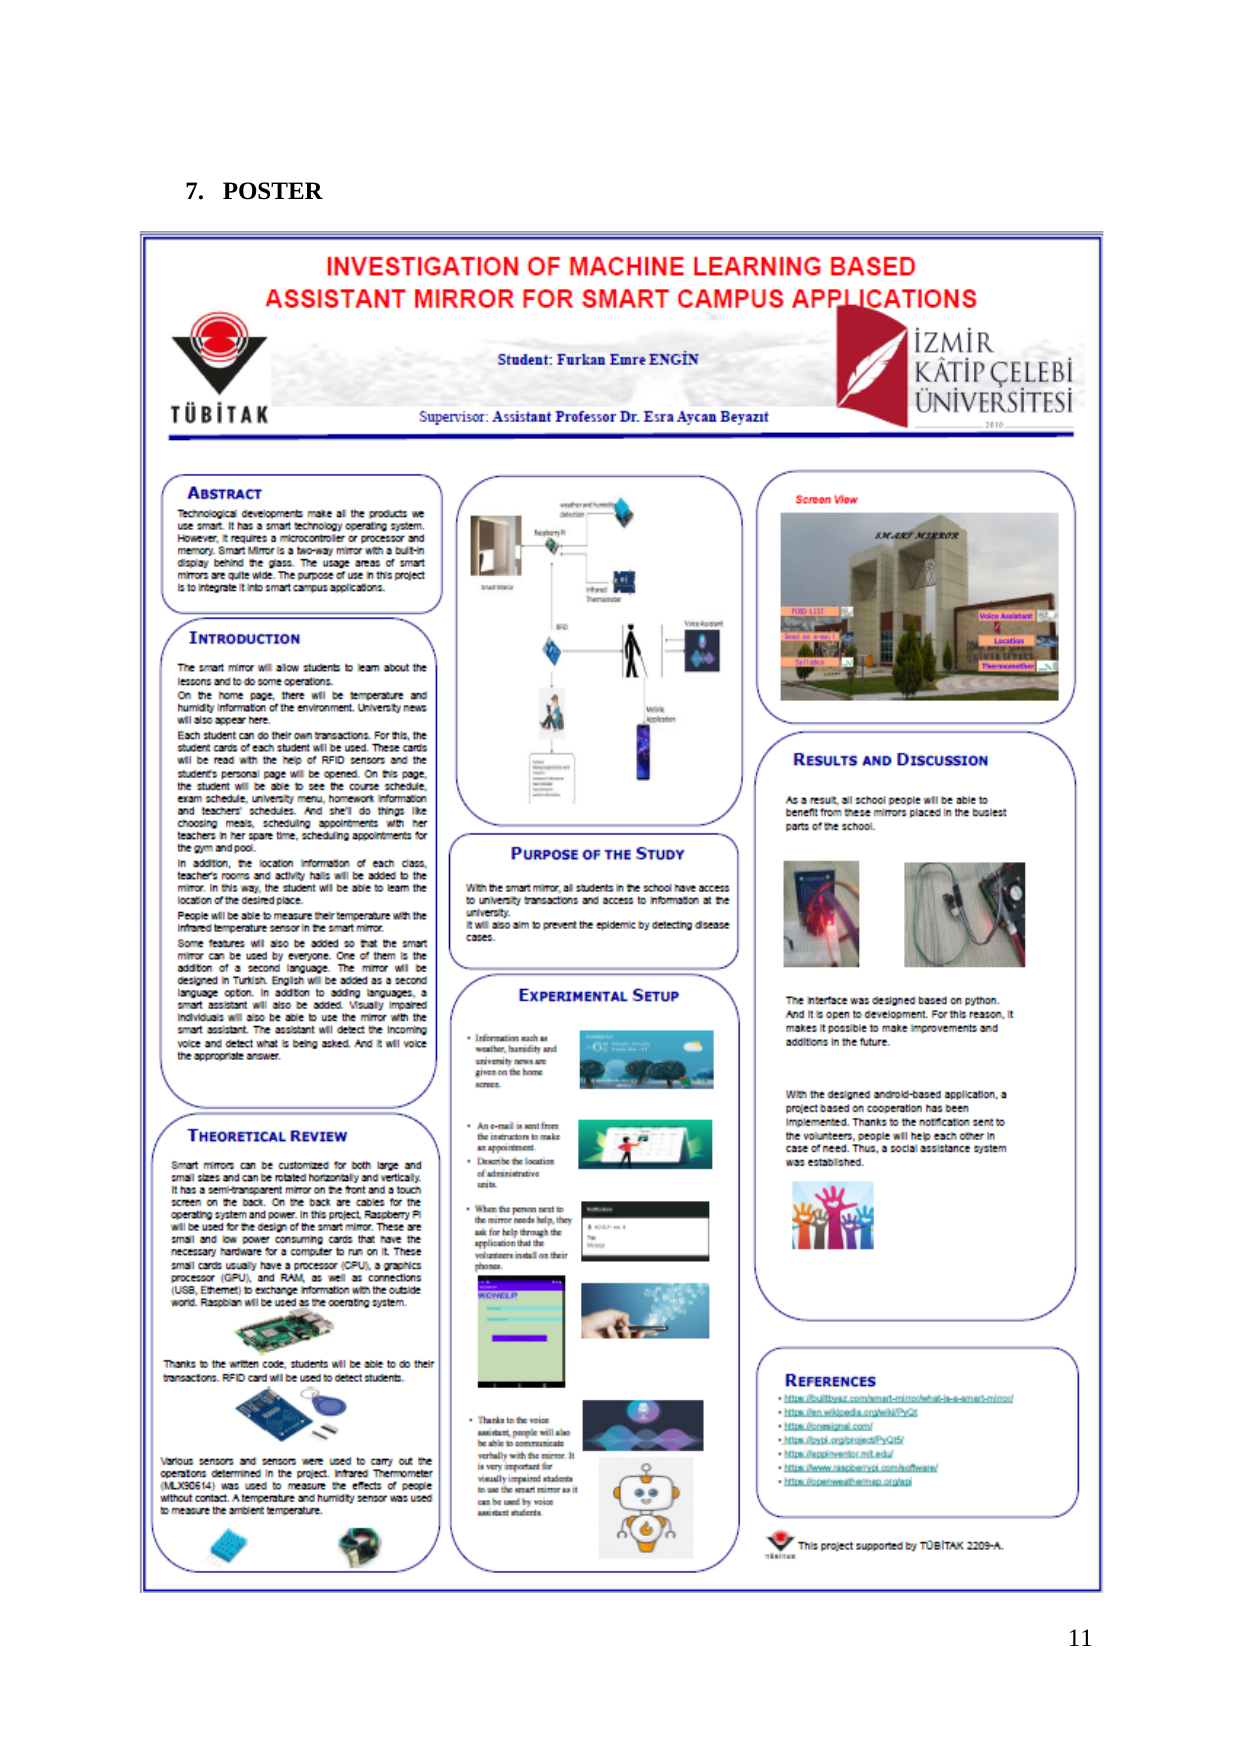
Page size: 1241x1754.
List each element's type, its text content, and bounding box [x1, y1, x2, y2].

list POSTER [185, 176, 1093, 205]
picture [139, 231, 1104, 1593]
